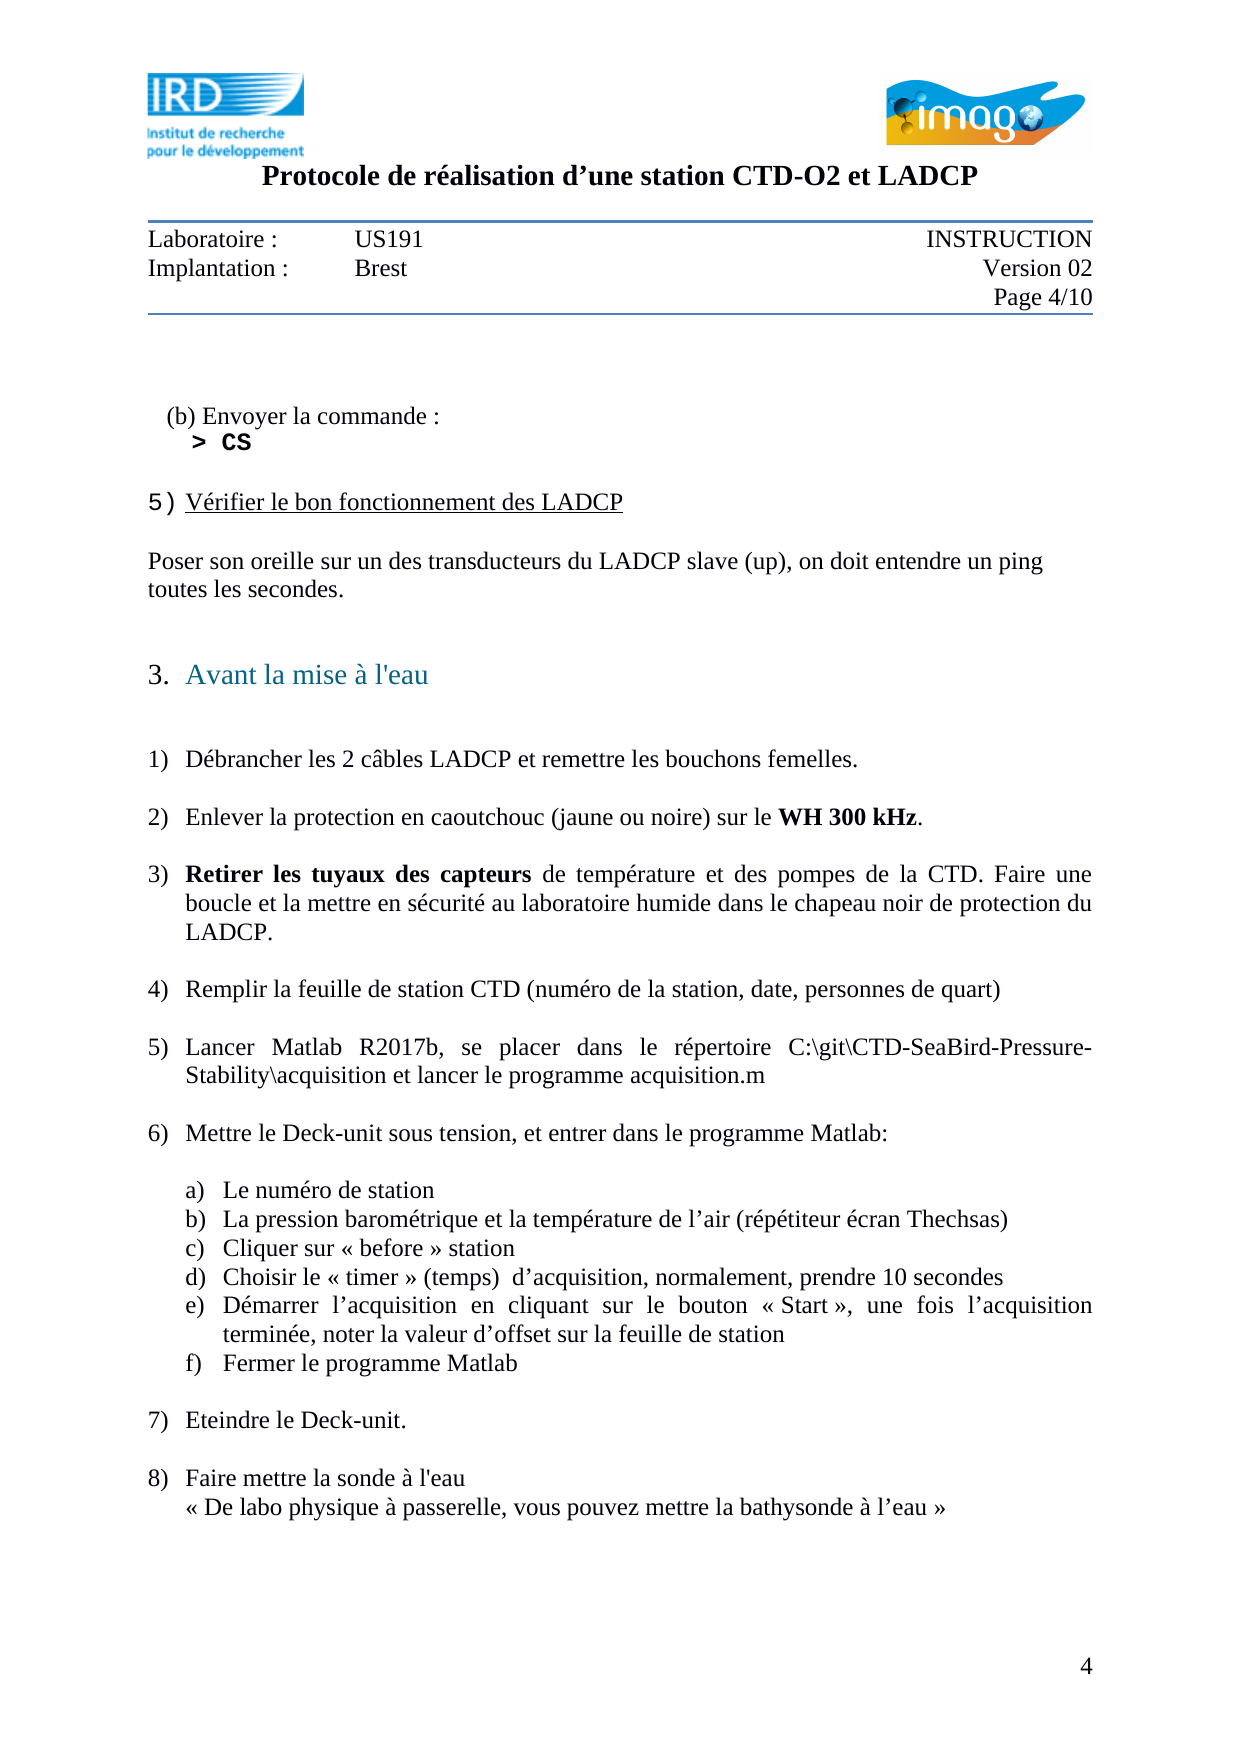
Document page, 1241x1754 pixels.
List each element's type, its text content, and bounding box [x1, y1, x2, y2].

list Remplir la feuille de station CTD (numéro de la station, date, personnes de quart) [148, 974, 1093, 1003]
list La pression barométrique et la température de l’air (répétiteur écran Thechsas) [185, 1204, 1093, 1233]
subtitle Avant la mise à l'eau [148, 657, 1093, 691]
picture [147, 73, 304, 159]
list Cliquer sur « before » station [185, 1233, 1093, 1262]
list Enlever la protection en caoutchouc (jaune ou noire) sur le WH 300 kHz. [148, 802, 1093, 831]
list Le numéro de station [185, 1176, 1093, 1204]
text Poser son oreille sur un des transducteurs du LADCP slave (up), on doit entendre un ping toutes les secondes. [148, 546, 1093, 603]
list Eteindre le Deck-unit. [148, 1406, 1093, 1434]
list Vérifier le bon fonctionnement des LADCP [148, 487, 1093, 517]
text > CS [185, 430, 1093, 458]
list Faire mettre la sonde à l'eau [148, 1463, 1093, 1492]
list Démarrer l’acquisition en cliquant sur le bouton « Start », une fois l’acquisition terminée, noter la valeur d’offset sur la feuille de station [185, 1291, 1093, 1348]
list Lancer Matlab R2017b, se placer dans le répertoire C:\git\CTD-SeaBird-Pressure-Stability\acquisition et lancer le programme acquisition.m [148, 1032, 1093, 1089]
list Retirer les tuyaux des capteurs de température et des pompes de la CTD. Faire une boucle et la mettre en sécurité au laboratoire humide dans le chapeau noir de protection du LADCP. [148, 859, 1093, 946]
text (b) Envoyer la commande : [148, 401, 1093, 430]
list Fermer le programme Matlab [185, 1348, 1093, 1377]
list Mettre le Deck-unit sous tension, et entrer dans le programme Matlab: [148, 1118, 1093, 1147]
picture [877, 73, 1093, 159]
text « De labo physique à passerelle, vous pouvez mettre la bathysonde à l’eau » [148, 1492, 1093, 1521]
list Choisir le « timer » (temps) d’acquisition, normalement, prendre 10 secondes [185, 1262, 1093, 1291]
list Débrancher les 2 câbles LADCP et remettre les bouchons femelles. [148, 744, 1093, 773]
